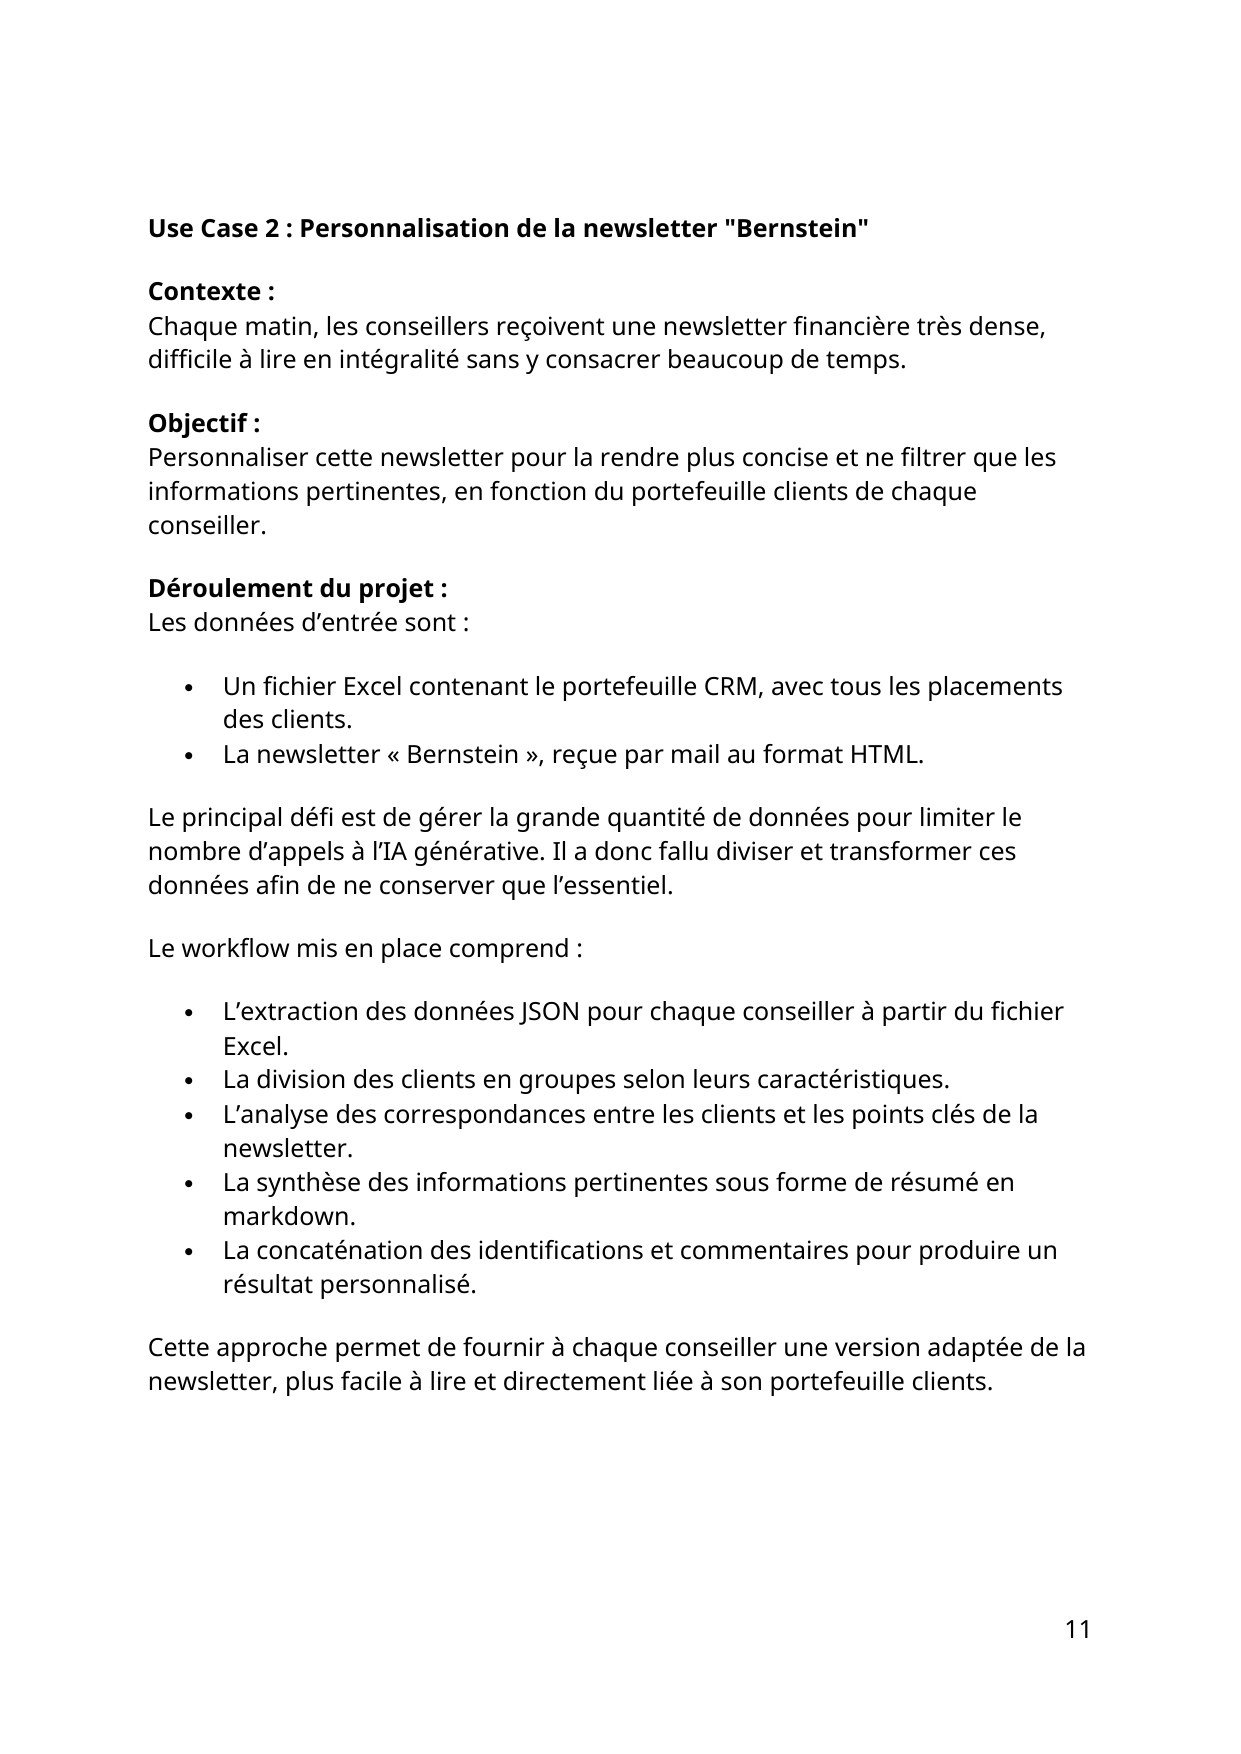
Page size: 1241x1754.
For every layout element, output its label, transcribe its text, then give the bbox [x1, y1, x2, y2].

text Déroulement du projet : Les données d’entrée sont : [148, 571, 1093, 639]
text Use Case 2 : Personnalisation de la newsletter "Bernstein" [148, 211, 1093, 245]
list La newsletter « Bernstein », reçue par mail au format HTML. [185, 736, 1093, 770]
text Le principal défi est de gérer la grande quantité de données pour limiter le nombre d’appels à l’IA générative. Il a donc fallu diviser et transformer ces données afin de ne conserver que l’essentiel. [148, 799, 1093, 902]
list L’extraction des données JSON pour chaque conseiller à partir du fichier Excel. [185, 994, 1093, 1062]
text Cette approche permet de fournir à chaque conseiller une version adaptée de la newsletter, plus facile à lire et directement liée à son portefeuille clients. [148, 1330, 1093, 1398]
list La division des clients en groupes selon leurs caractéristiques. [185, 1062, 1093, 1096]
list L’analyse des correspondances entre les clients et les points clés de la newsletter. [185, 1096, 1093, 1164]
list La synthèse des informations pertinentes sous forme de résumé en markdown. [185, 1164, 1093, 1232]
text Objectif : Personnaliser cette newsletter pour la rendre plus concise et ne filtrer que les informations pertinentes, en fonction du portefeuille clients de chaque conseiller. [148, 405, 1093, 542]
text Le workflow mis en place comprend : [148, 931, 1093, 965]
text Contexte : Chaque matin, les conseillers reçoivent une newsletter financière très dense, difficile à lire en intégralité sans y consacrer beaucoup de temps. [148, 274, 1093, 376]
list Un fichier Excel contenant le portefeuille CRM, avec tous les placements des clients. [185, 668, 1093, 736]
list La concaténation des identifications et commentaires pour produire un résultat personnalisé. [185, 1232, 1093, 1301]
